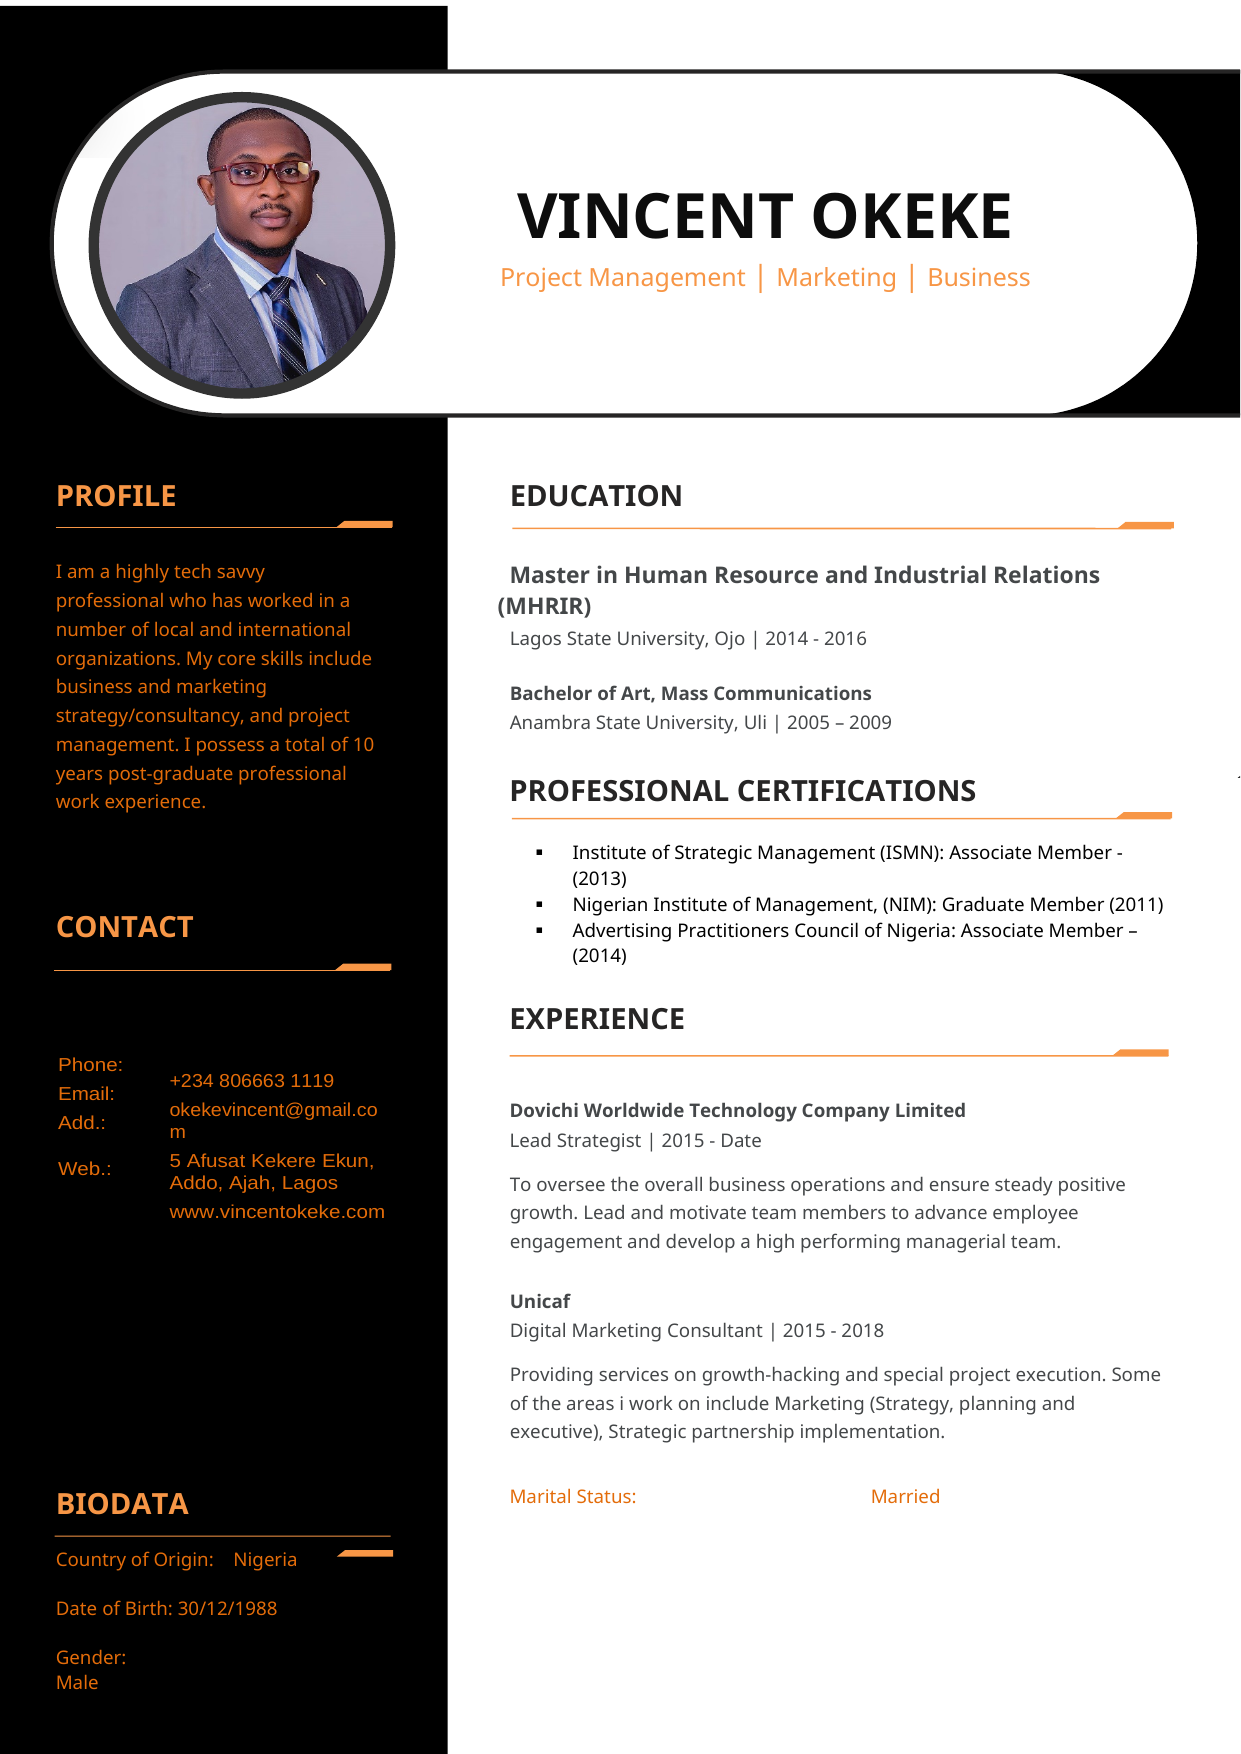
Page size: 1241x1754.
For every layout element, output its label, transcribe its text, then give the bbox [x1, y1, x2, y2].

text VINCENT OKEKE [469, 171, 1061, 255]
subtitle Project Management | Marketing | Business [469, 255, 1061, 294]
text Digital Marketing Consultant | 2015 - 2018 [498, 1317, 1178, 1343]
text Phone: Email: Add.: [58, 1054, 136, 1134]
text Master in Human Resource and Industrial Relations (MHRIR) [44, 957, 379, 982]
subtitle BIODATA [56, 1483, 302, 1523]
text I am a highly tech savvy professional who has worked in a number of local and international organizations. My core skills include business and marketing strategy/consultancy, and project management. I possess a total of 10 years post-graduate professional work experience. [56, 559, 377, 814]
text PROFILE EDUCATION [56, 475, 1178, 514]
text PROFESSIONAL CERTIFICATIONS [509, 770, 1178, 810]
text okekevincent@gmail.com [169, 1099, 394, 1142]
text 5 Afusat Kekere Ekun, Addo, Ajah, Lagos [169, 1150, 394, 1193]
text +234 806663 1119 [169, 1070, 394, 1092]
list Nigerian Institute of Management, (NIM): Graduate Member (2011) [535, 891, 1178, 917]
text Providing services on growth-hacking and special project execution. Some of the areas i work on include Marketing (Strategy, planning and executive), Strategic partnership implementation. [509, 1361, 1166, 1444]
text Web.: [58, 1157, 136, 1179]
text www.vincentokeke.com [169, 1201, 394, 1222]
text To oversee the overall business operations and ensure steady positive growth. Lead and motivate team members to advance employee engagement and develop a high performing managerial team. [509, 1171, 1167, 1254]
list Institute of Strategic Management (ISMN): Associate Member - (2013) [535, 840, 1178, 891]
text Lead Strategist | 2015 - Date [498, 1127, 1178, 1152]
picture [99, 103, 384, 388]
subtitle Gender: Male [56, 1644, 302, 1695]
text Lagos State University, Ojo | 2014 - 2016 [497, 625, 1178, 651]
subtitle Marital Status: Married [509, 1483, 1178, 1509]
subtitle EXPERIENCE [509, 998, 1178, 1038]
list Advertising Practitioners Council of Nigeria: Associate Member – (2014) [535, 917, 1178, 968]
subtitle Date of Birth: 30/12/1988 [56, 1595, 302, 1621]
text Dovichi Worldwide Technology Company Limited [498, 1098, 1178, 1123]
subtitle Country of Origin: Nigeria [56, 1546, 302, 1572]
text Unicaf [498, 1288, 1178, 1313]
subtitle CONTACT [56, 907, 379, 946]
text Anambra State University, Uli | 2005 – 2009 [497, 709, 1178, 735]
text Bachelor of Art, Mass Communications [497, 680, 1178, 706]
